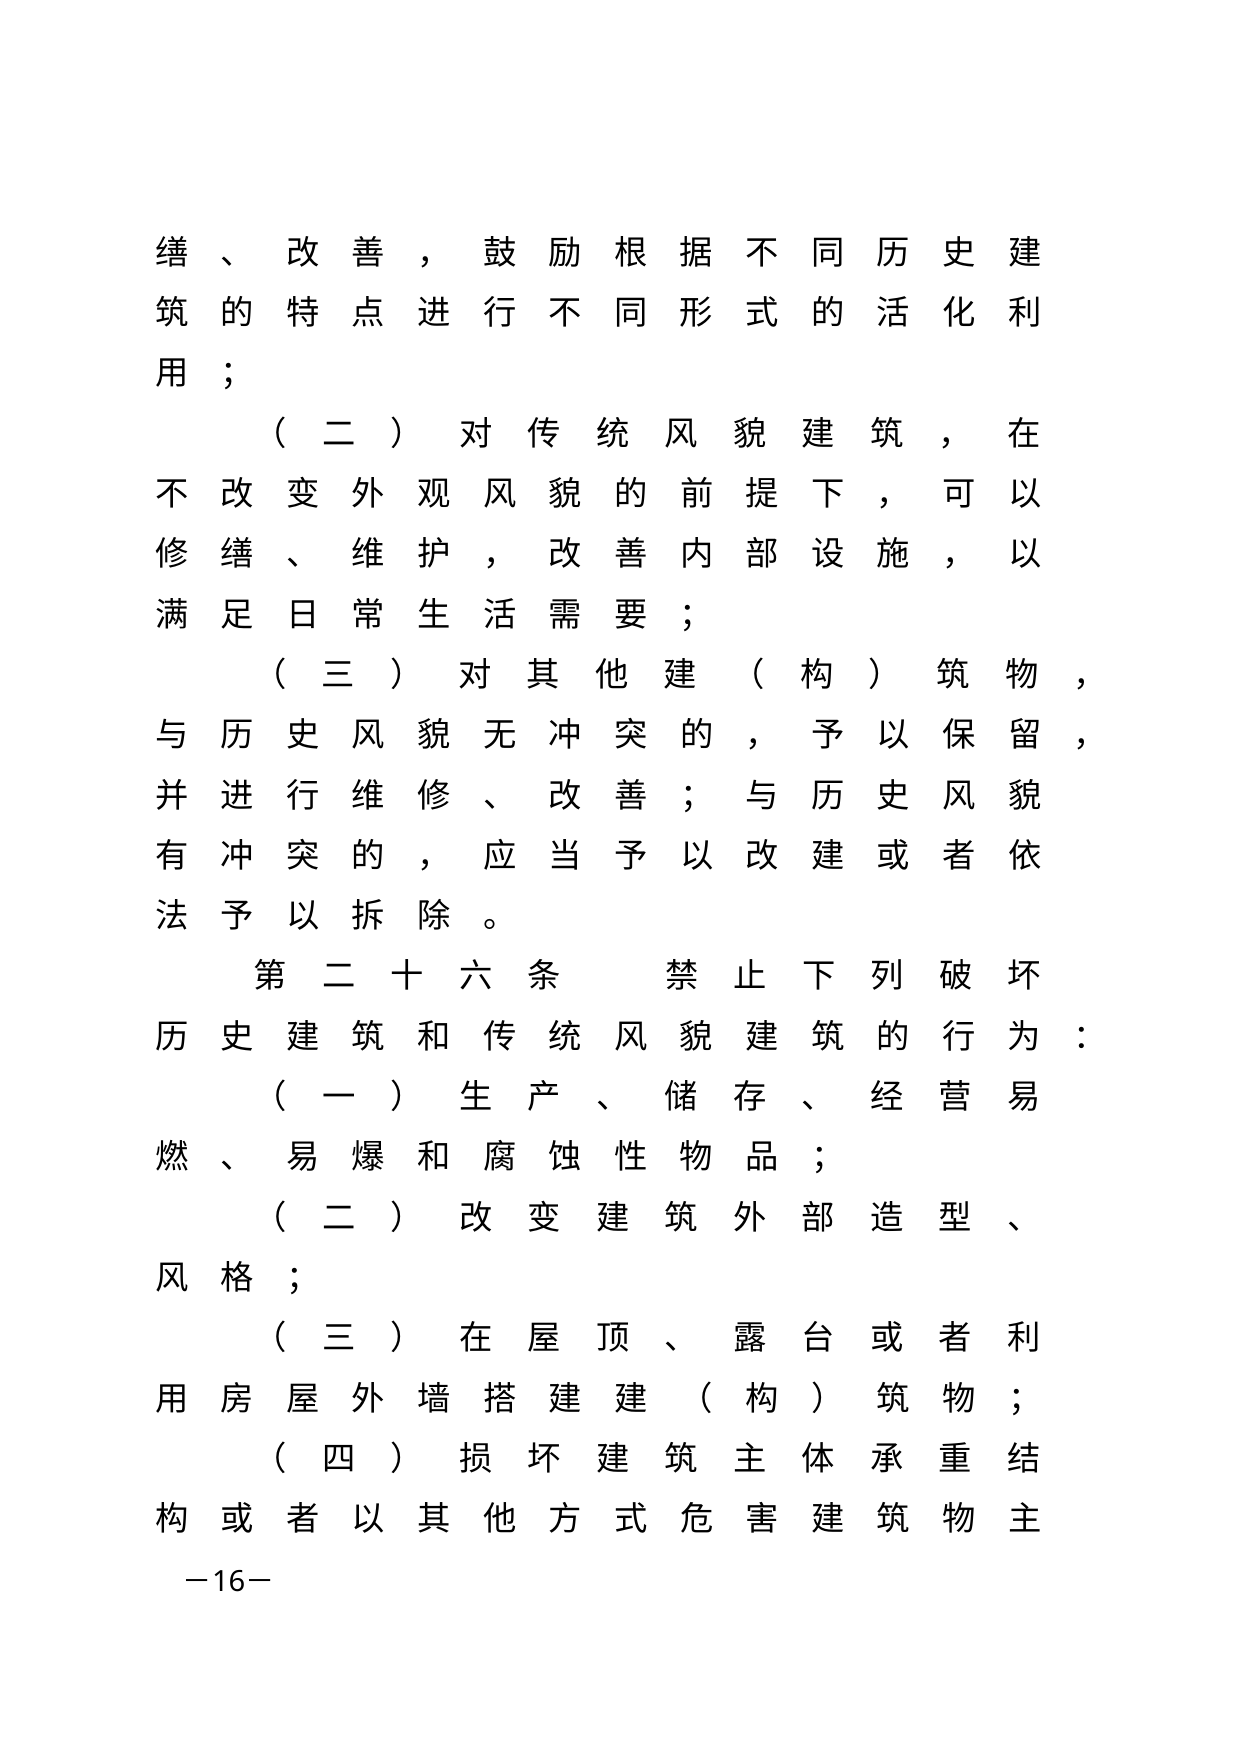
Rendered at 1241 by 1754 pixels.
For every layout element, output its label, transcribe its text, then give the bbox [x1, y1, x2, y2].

text 第二十六条 禁止下列破坏历史建筑和传统风貌建筑的行为： [155, 943, 1073, 1064]
text （二）改变建筑外部造型、风格； [155, 1184, 1073, 1305]
text （三）对其他建（构）筑物，与历史风貌无冲突的，予以保留，并进行维修、改善；与历史风貌有冲突的，应当予以改建或者依法予以拆除。 [155, 642, 1073, 943]
text （三）在屋顶、露台或者利用房屋外墙搭建建（构）筑物； [155, 1305, 1073, 1426]
text （四）损坏建筑主体承重结构或者以其他方式危害建筑物主体安全； [155, 1426, 1073, 1546]
text （一）生产、储存、经营易燃、易爆和腐蚀性物品； [155, 1064, 1073, 1184]
text （一）对历史建筑，可以修缮、改善，鼓励根据不同历史建筑的特点进行不同形式的活化利用； [155, 219, 1073, 400]
text （二）对传统风貌建筑，在不改变外观风貌的前提下，可以修缮、维护，改善内部设施，以满足日常生活需要； [155, 400, 1073, 642]
